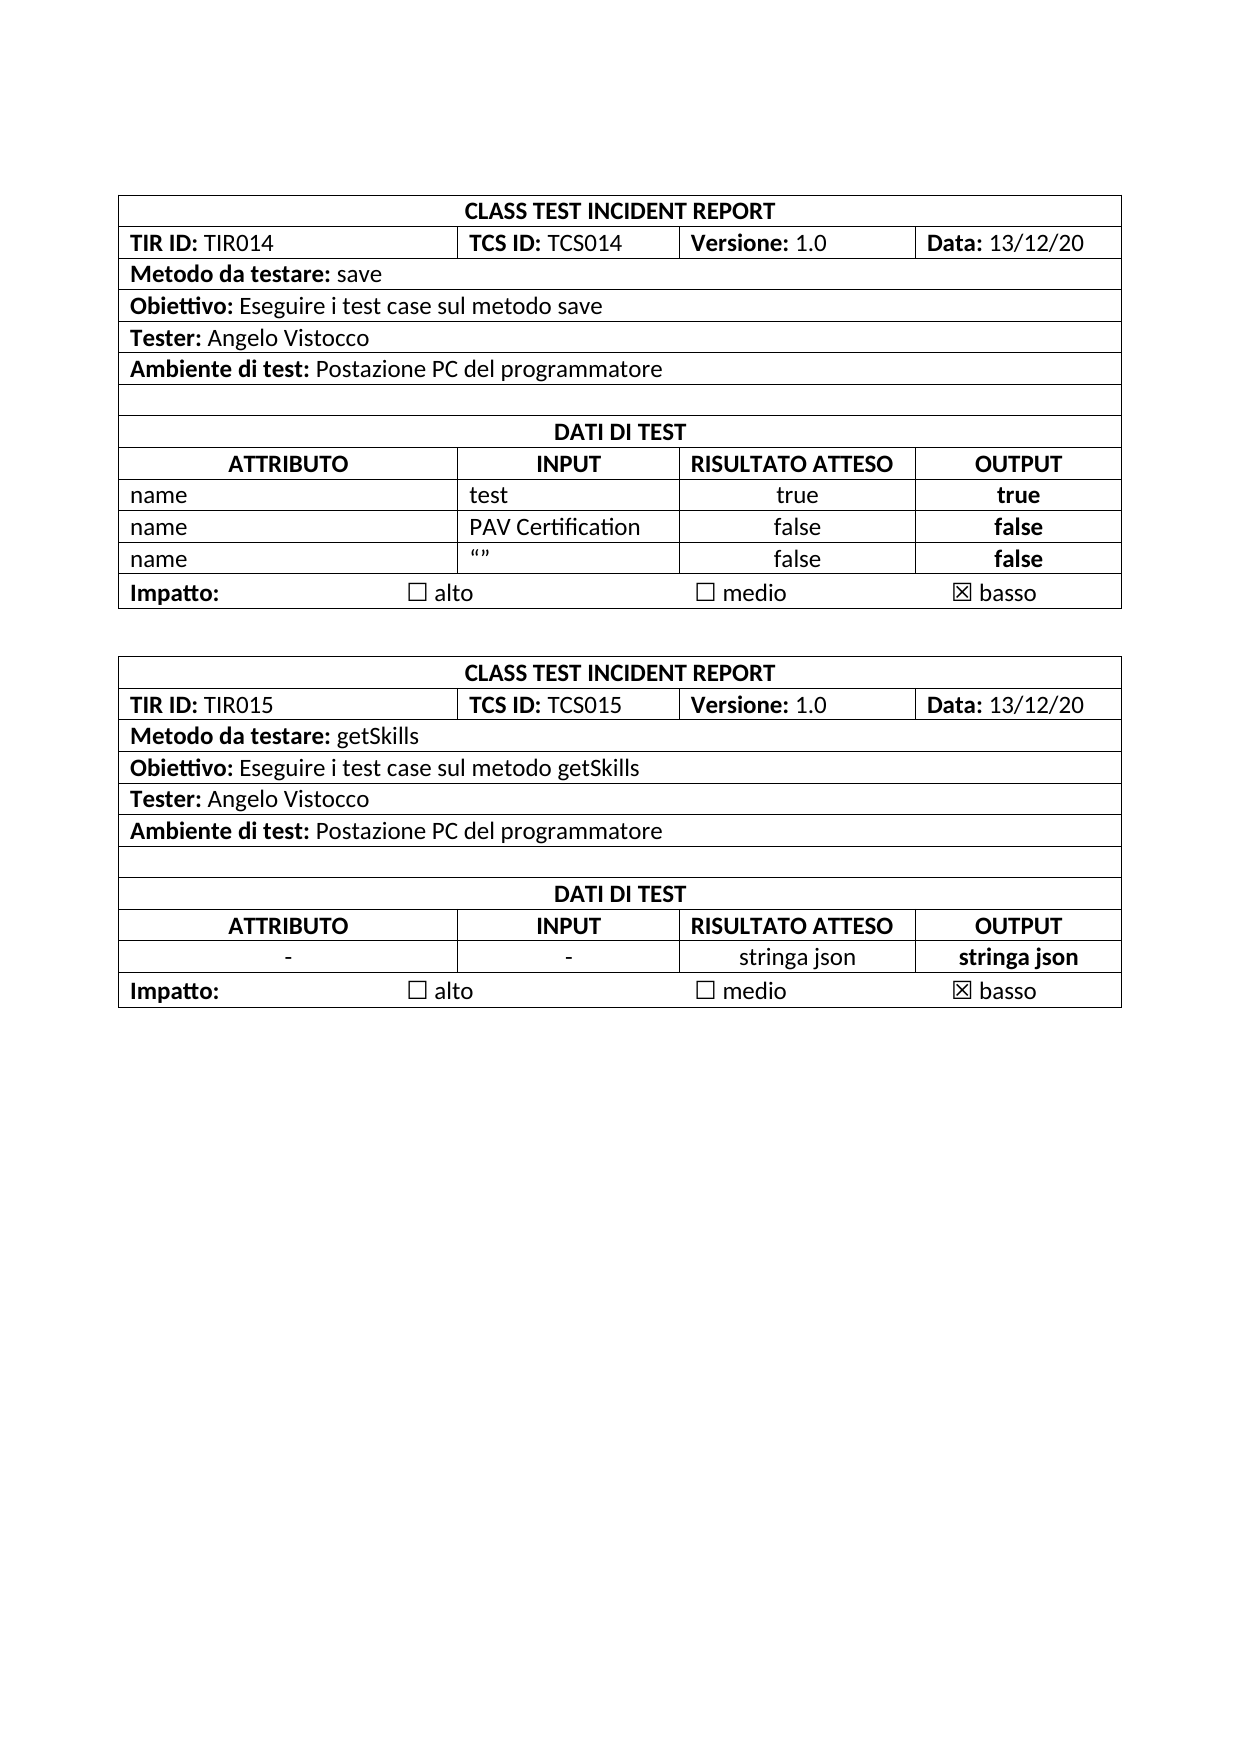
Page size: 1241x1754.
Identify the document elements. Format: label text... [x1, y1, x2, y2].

table_cell Obiettivo: Eseguire i test case sul metodo getSkills [119, 752, 1121, 782]
table_cell DATI DI TEST [119, 416, 1121, 447]
table_cell DATI DI TEST [119, 878, 1121, 909]
table_cell name [119, 543, 457, 573]
table_cell Metodo da testare: save [119, 259, 1121, 289]
table_cell - [458, 941, 679, 972]
table_cell Tester: Angelo Vistocco [119, 322, 1121, 352]
table_cell name [119, 480, 457, 510]
table_cell INPUT [458, 910, 679, 940]
table_cell - [119, 941, 457, 972]
table_cell “” [458, 543, 679, 573]
table_cell TIR ID: TIR015 [119, 689, 457, 719]
table_cell Impatto: alto medio basso [119, 574, 1121, 608]
table_cell OUTPUT [916, 910, 1121, 940]
table_cell true [680, 480, 915, 510]
table_cell Metodo da testare: getSkills [119, 720, 1121, 751]
table_cell [119, 847, 1121, 877]
table_cell RISULTATO ATTESO [680, 910, 915, 940]
table_cell Versione: 1.0 [680, 689, 915, 719]
table_cell TIR ID: TIR014 [119, 227, 457, 258]
table_cell stringa json [680, 941, 915, 972]
table_cell Tester: Angelo Vistocco [119, 784, 1121, 814]
table_cell TCS ID: TCS014 [458, 227, 679, 258]
table_cell true [916, 480, 1121, 510]
table_cell ATTRIBUTO [119, 448, 457, 478]
table_cell name [119, 511, 457, 542]
table_cell false [680, 511, 915, 542]
table_cell OUTPUT [916, 448, 1121, 478]
table_cell ATTRIBUTO [119, 910, 457, 940]
table_cell RISULTATO ATTESO [680, 448, 915, 478]
table_cell Obiettivo: Eseguire i test case sul metodo save [119, 290, 1121, 321]
table_cell test [458, 480, 679, 510]
table_cell Data: 13/12/20 [916, 689, 1121, 719]
table_cell false [916, 543, 1121, 573]
table_cell Ambiente di test: Postazione PC del programmatore [119, 815, 1121, 846]
table_cell false [680, 543, 915, 573]
table_cell TCS ID: TCS015 [458, 689, 679, 719]
table_cell PAV Certification [458, 511, 679, 542]
table_cell Ambiente di test: Postazione PC del programmatore [119, 353, 1121, 384]
table_cell [119, 385, 1121, 415]
table_cell Data: 13/12/20 [916, 227, 1121, 258]
table_cell false [916, 511, 1121, 542]
table_cell Impatto: alto medio basso [119, 973, 1121, 1007]
table_cell Versione: 1.0 [680, 227, 915, 258]
table_header CLASS TEST INCIDENT REPORT [119, 196, 1121, 226]
table_header CLASS TEST INCIDENT REPORT [119, 657, 1121, 688]
table_cell stringa json [916, 941, 1121, 972]
table_cell INPUT [458, 448, 679, 478]
